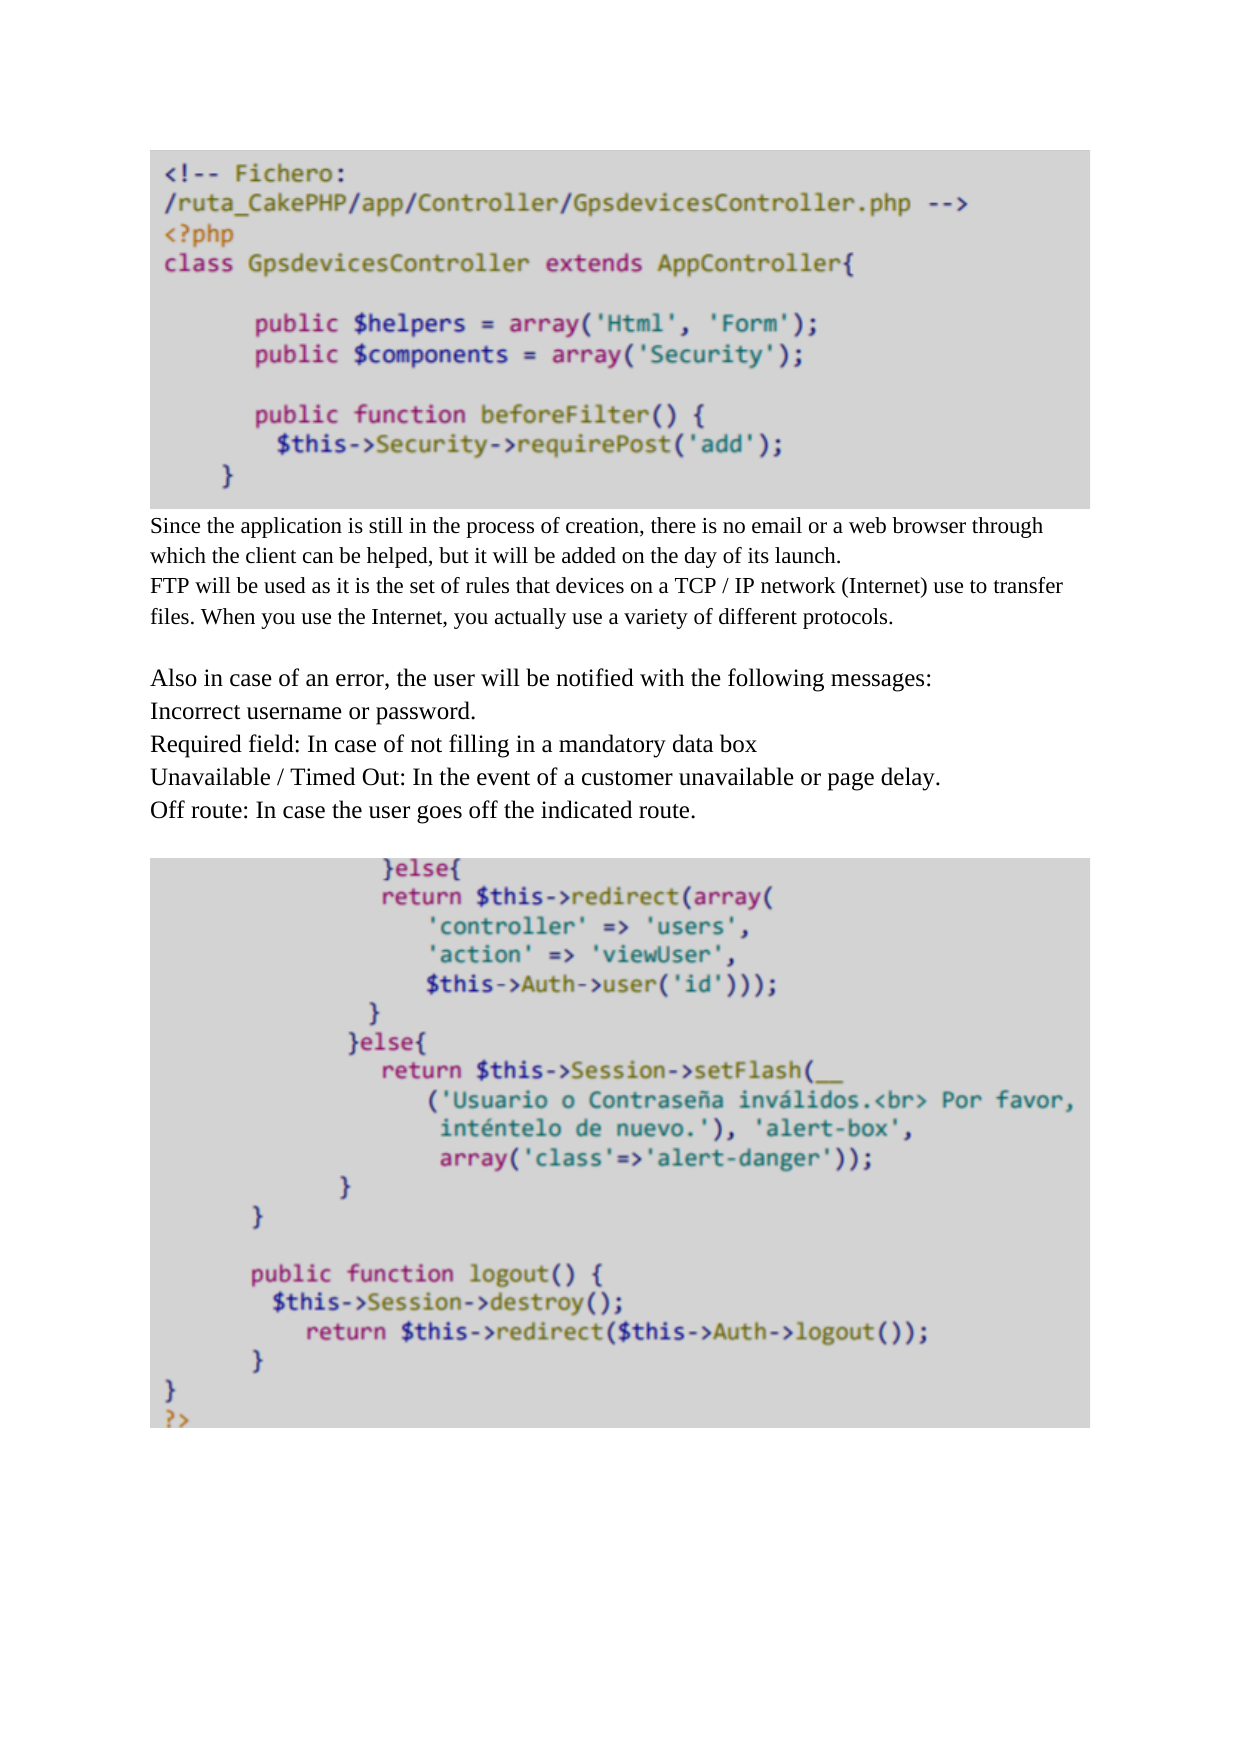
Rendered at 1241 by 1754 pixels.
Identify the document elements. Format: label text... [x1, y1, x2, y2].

picture [150, 150, 1091, 509]
text Also in case of an error, the user will be notified with the following messages: [150, 663, 1090, 692]
text Required field: In case of not filling in a mandatory data box [150, 729, 1090, 758]
text Incorrect username or password. [150, 696, 1090, 725]
text Since the application is still in the process of creation, there is no email or a web browser through which the client can be helped, but it will be added on the day of its launch. [150, 512, 1090, 569]
picture [150, 858, 1091, 1428]
text Off route: In case the user goes off the indicated route. [150, 795, 1090, 824]
text FTP will be used as it is the set of rules that devices on a TCP / IP network (Internet) use to transfer files. When you use the Internet, you actually use a variety of different protocols. [150, 573, 1090, 629]
text Unavailable / Timed Out: In the event of a customer unavailable or page delay. [150, 762, 1090, 791]
